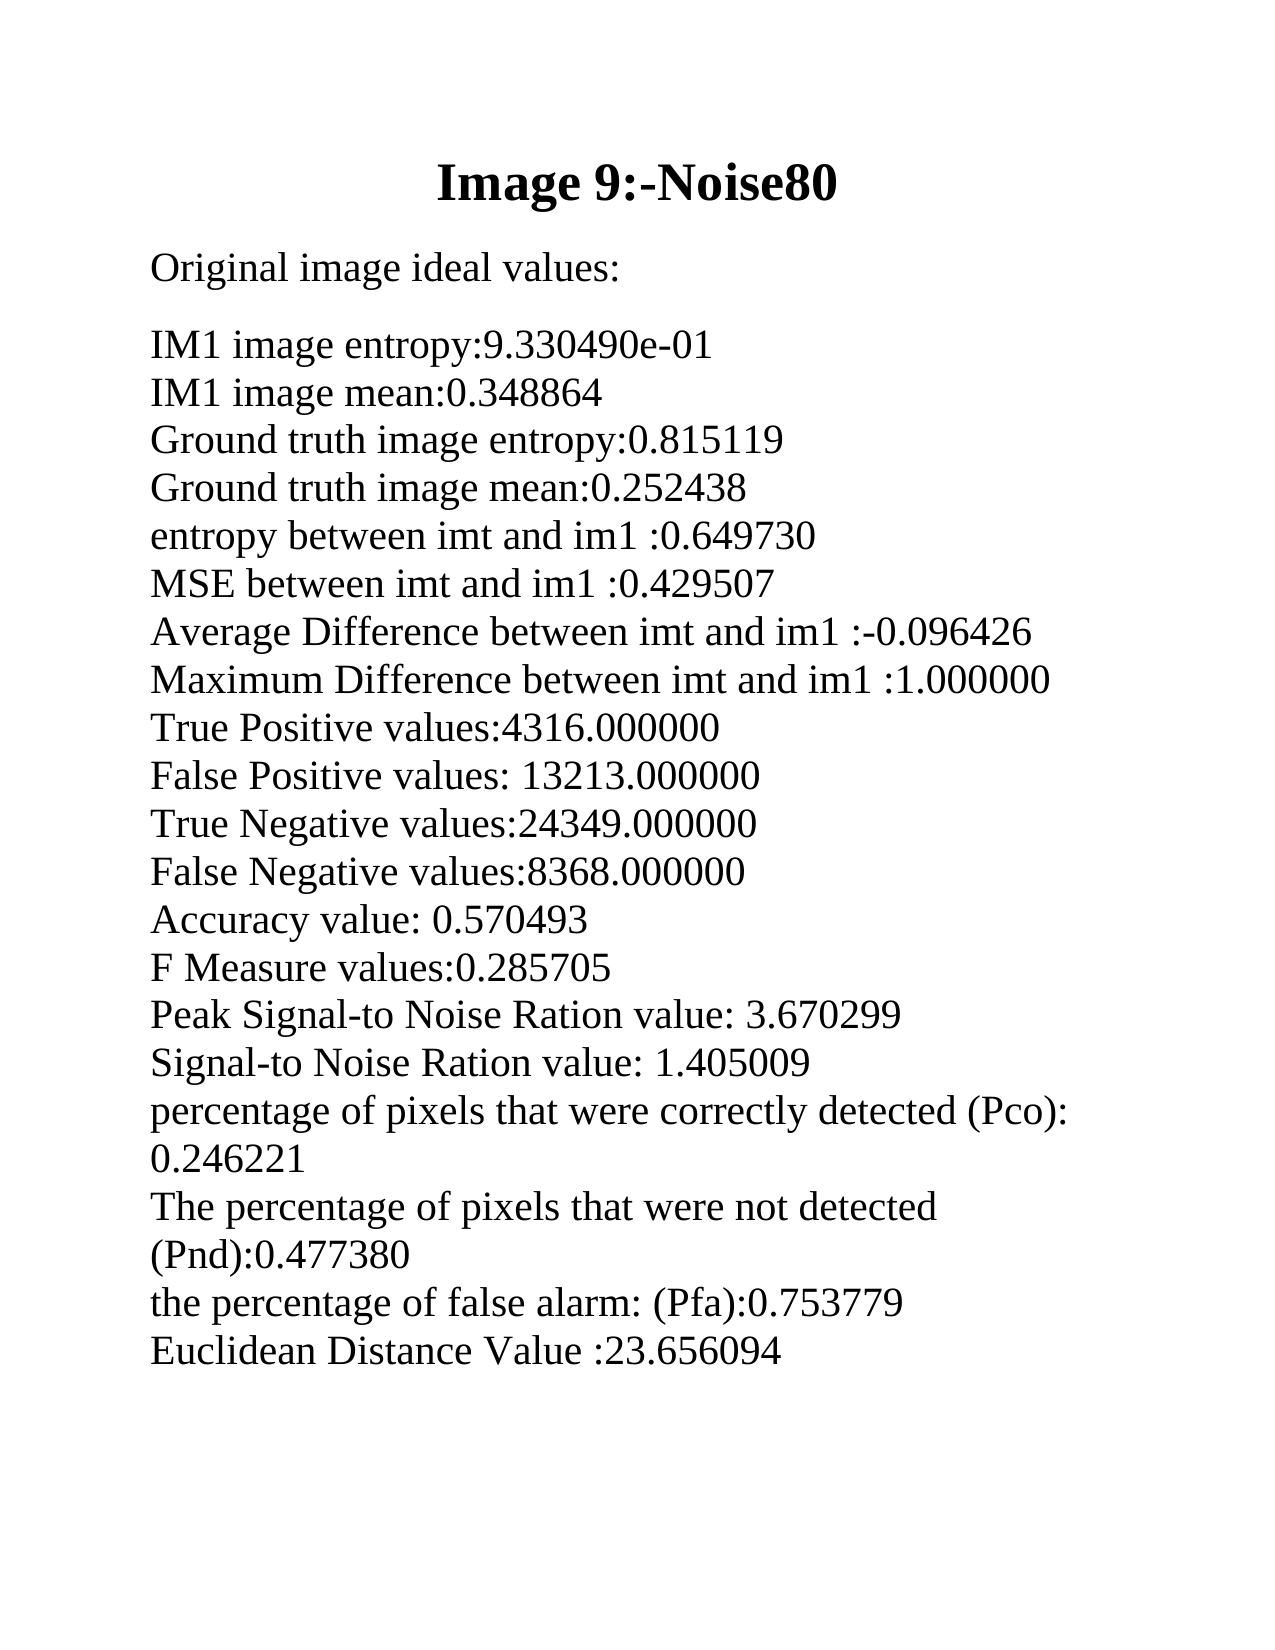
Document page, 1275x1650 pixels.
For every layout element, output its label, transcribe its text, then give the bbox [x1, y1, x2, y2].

text Original image ideal values: [150, 242, 1125, 290]
text False Negative values:8368.000000 [150, 846, 1125, 894]
text the percentage of false alarm: (Pfa):0.753779 [150, 1277, 1125, 1325]
text percentage of pixels that were correctly detected (Pco): 0.246221 [150, 1086, 1125, 1182]
text MSE between imt and im1 :0.429507 [150, 559, 1125, 607]
text IM1 image mean:0.348864 [150, 367, 1125, 415]
text Image 9:-Noise80 [150, 150, 1125, 212]
text Ground truth image entropy:0.815119 [150, 415, 1125, 463]
text False Positive values: 13213.000000 [150, 750, 1125, 798]
text Euclidean Distance Value :23.656094 [150, 1325, 1125, 1373]
text entropy between imt and im1 :0.649730 [150, 511, 1125, 559]
text True Positive values:4316.000000 [150, 702, 1125, 750]
text Average Difference between imt and im1 :-0.096426 [150, 607, 1125, 654]
text Accuracy value: 0.570493 [150, 894, 1125, 942]
text IM1 image entropy:9.330490e-01 [150, 319, 1125, 367]
text F Measure values:0.285705 [150, 942, 1125, 990]
text True Negative values:24349.000000 [150, 798, 1125, 846]
text Maximum Difference between imt and im1 :1.000000 [150, 654, 1125, 702]
text Signal-to Noise Ration value: 1.405009 [150, 1038, 1125, 1086]
text Ground truth image mean:0.252438 [150, 463, 1125, 511]
text Peak Signal-to Noise Ration value: 3.670299 [150, 990, 1125, 1038]
text The percentage of pixels that were not detected (Pnd):0.477380 [150, 1182, 1125, 1277]
